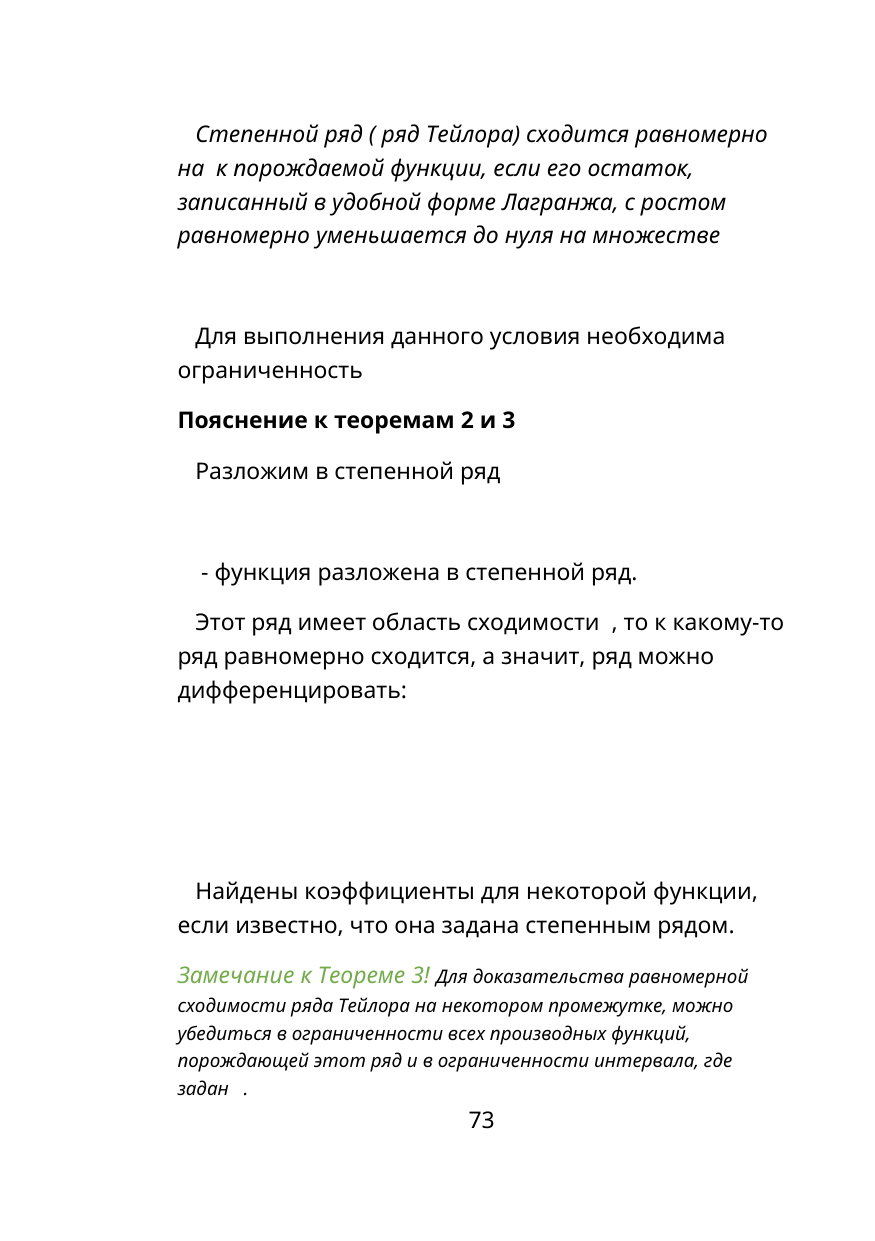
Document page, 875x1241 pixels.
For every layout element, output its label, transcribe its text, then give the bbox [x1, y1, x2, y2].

text Для выполнения данного условия необходима ограниченность [177, 320, 786, 385]
text Разложим в степенной ряд [177, 455, 786, 486]
text Этот ряд имеет область сходимости , то к какому-то ряд равномерно сходится, а значит, ряд можно дифференцировать: [177, 606, 786, 705]
text - функция разложена в степенной ряд. [177, 556, 786, 587]
text Замечание к Теореме 3! Для доказательства равномерной сходимости ряда Тейлора на некотором промежутке, можно убедиться в ограниченности всех производных функций, порождающей этот ряд и в ограниченности интервала, где задан . [177, 959, 786, 1101]
text Найдены коэффициенты для некоторой функции, если известно, что она задана степенным рядом. [177, 875, 786, 940]
text Степенной ряд ( ряд Тейлора) сходится равномерно на к порождаемой функции, если его остаток, записанный в удобной форме Лагранжа, с ростом равномерно уменьшается до нуля на множестве [177, 118, 786, 251]
text Пояснение к теоремам 2 и 3 [177, 404, 786, 436]
